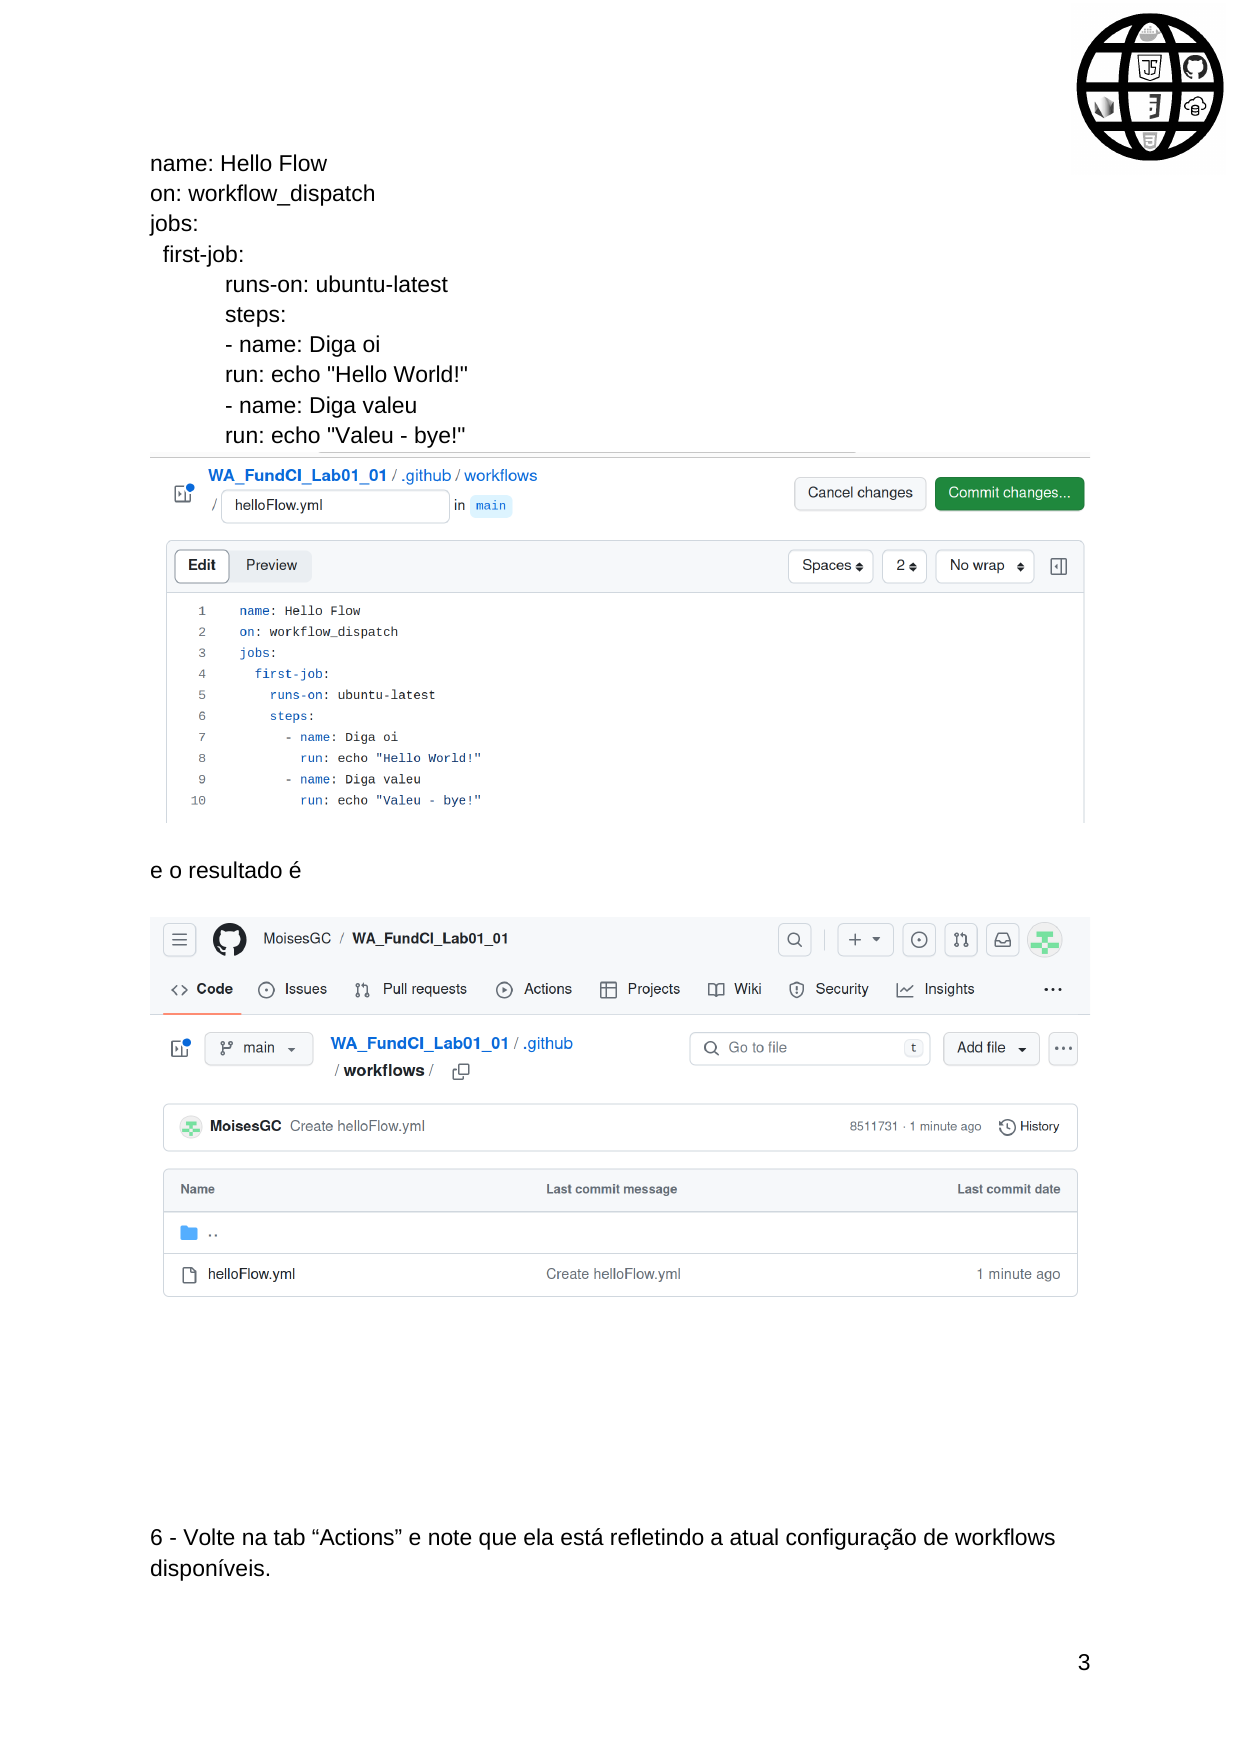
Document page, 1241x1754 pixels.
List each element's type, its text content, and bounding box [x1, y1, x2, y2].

text jobs: [150, 210, 1090, 237]
text first-job: [150, 241, 1090, 267]
picture [150, 452, 1091, 823]
text - name: Diga valeu [150, 392, 1090, 418]
text run: echo "Valeu - bye!" [150, 422, 1090, 448]
picture [150, 917, 1091, 1309]
text name: Hello Flow [150, 150, 1090, 176]
text on: workflow_dispatch [150, 180, 1090, 207]
text runs-on: ubuntu-latest [150, 271, 1090, 297]
text 6 - Volte na tab “Actions” e note que ela está refletindo a atual configuração de workflows disponíveis. [150, 1524, 1090, 1581]
text run: echo "Hello World!" [150, 361, 1090, 388]
picture [1071, 3, 1227, 175]
text e o resultado é [150, 857, 1090, 883]
text - name: Diga oi [150, 331, 1090, 358]
text steps: [150, 301, 1090, 327]
